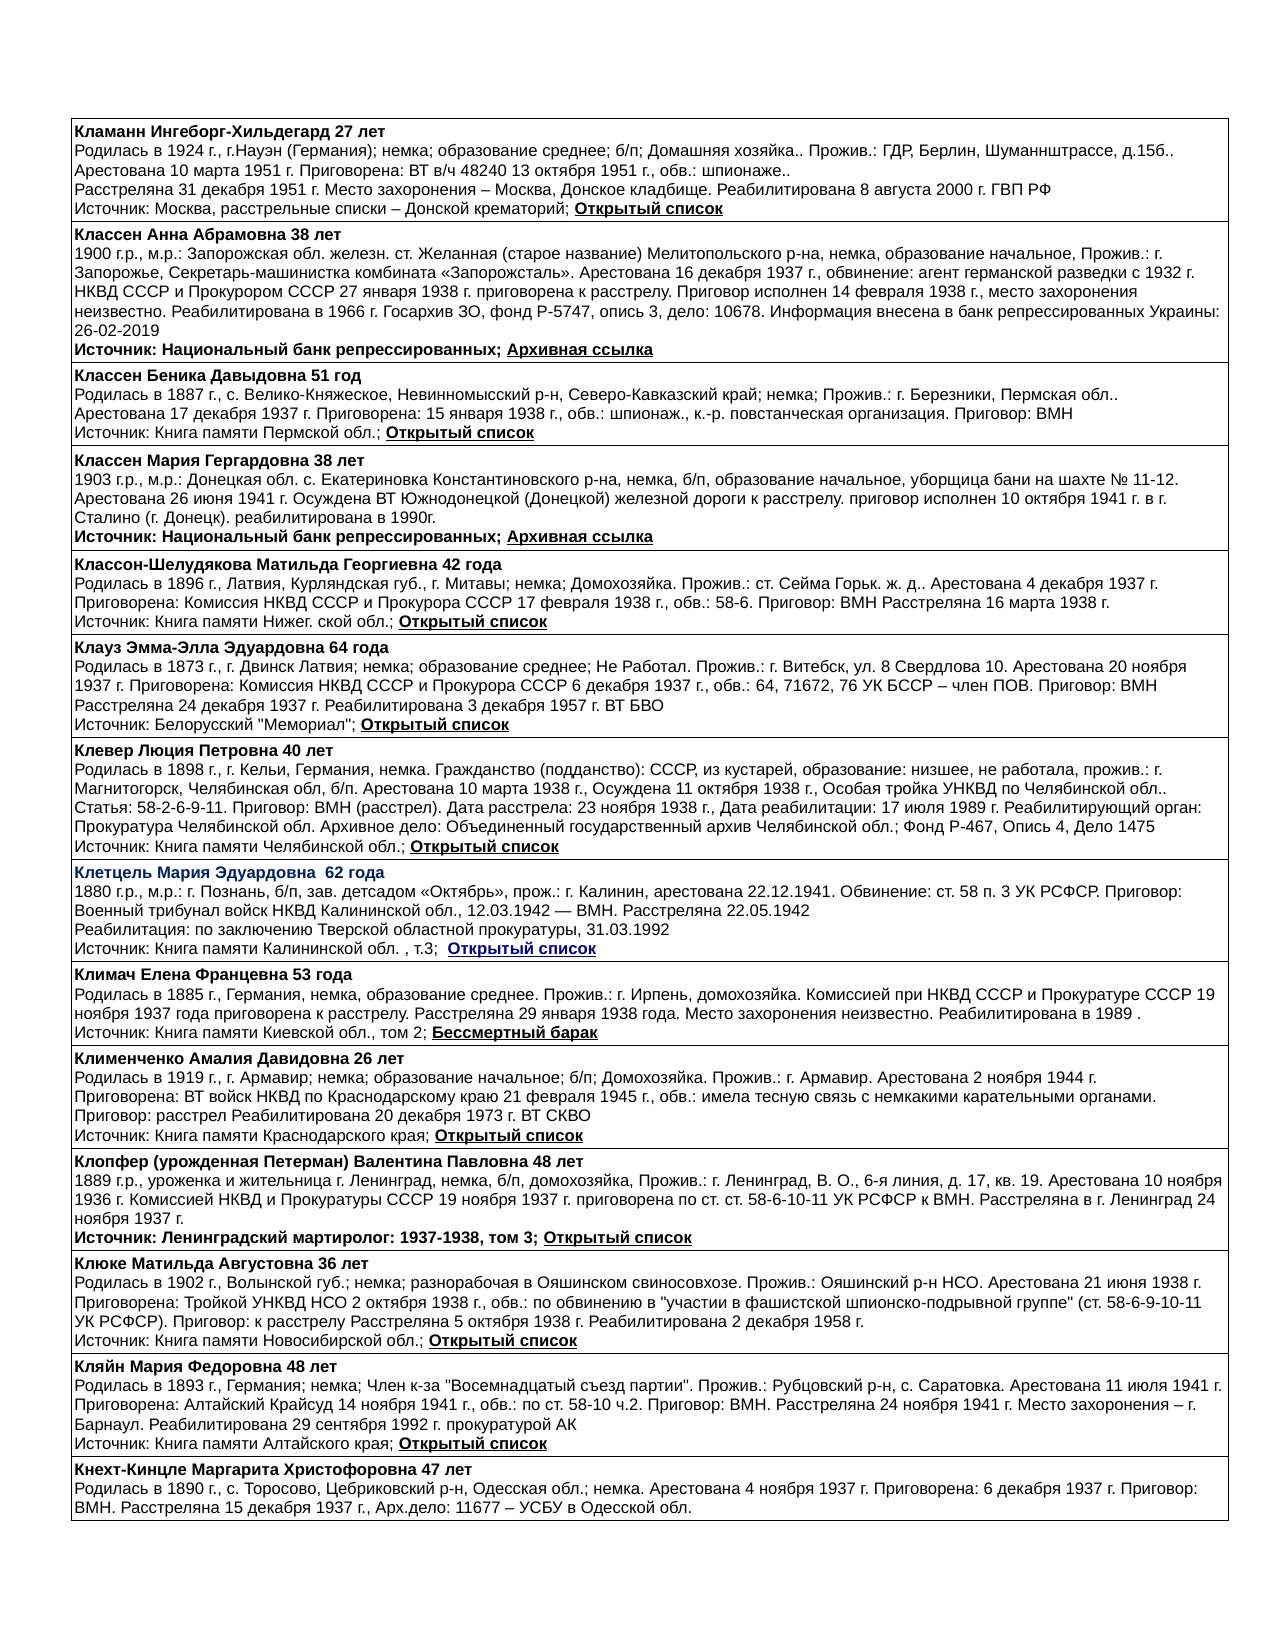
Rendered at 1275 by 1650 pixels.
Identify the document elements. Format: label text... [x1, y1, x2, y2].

table_cell Клетцель Мария Эдуардовна 62 года 1880 г.р., м.р.: г. Познань, б/п, зав. детсадом «Октябрь», прож.: г. Калинин, арестована 22.12.1941. Обвинение: ст. 58 п. 3 УК РСФСР. Приговор: Военный трибунал войск НКВД Калининской обл., 12.03.1942 — ВМН. Расстреляна 22.05.1942 Реабилитация: по заключению Тверской областной прокуратуры, 31.03.1992 Источник: Книга памяти Калининской обл. , т.3; Открытый список [72, 860, 1228, 961]
table_cell Клауз Эмма-Элла Эдуардовна 64 года Родилась в 1873 г., г. Двинск Латвия; немка; образование среднее; Не Работал. Прожив.: г. Витебск, ул. 8 Свердлова 10. Арестована 20 ноября 1937 г. Приговорена: Комиссия НКВД СССР и Прокурора СССР 6 декабря 1937 г., обв.: 64, 71672, 76 УК БССР – член ПОВ. Приговор: ВМН Расстреляна 24 декабря 1937 г. Реабилитирована 3 декабря 1957 г. ВТ БВО Источник: Белорусский "Мемориал"; Открытый список [72, 635, 1228, 737]
table_cell Клопфер (урожденная Петерман) Валентина Павловна 48 лет 1889 г.р., уроженка и жительница г. Ленинград, немка, б/п, домохозяйка, Прожив.: г. Ленинград, В. О., 6-я линия, д. 17, кв. 19. Арестована 10 ноября 1936 г. Комиссией НКВД и Прокуратуры СССР 19 ноября 1937 г. приговорена по ст. ст. 58-6-10-11 УК РСФСР к ВМН. Расстреляна в г. Ленинград 24 ноября 1937 г. Источник: Ленинградский мартиролог: 1937-1938, том 3; Открытый список [72, 1149, 1228, 1250]
table_cell Клюке Матильда Августовна 36 лет Родилась в 1902 г., Волынской губ.; немка; разнорабочая в Ояшинском свиносовхозе. Прожив.: Ояшинский р-н НСО. Арестована 21 июня 1938 г. Приговорена: Тройкой УНКВД НСО 2 октября 1938 г., обв.: по обвинению в "участии в фашистской шпионско-подрывной группе" (ст. 58-6-9-10-11 УК РСФСР). Приговор: к расстрелу Расстреляна 5 октября 1938 г. Реабилитирована 2 декабря 1958 г. Источник: Книга памяти Новосибирской обл.; Открытый список [72, 1251, 1228, 1353]
table_cell Климач Елена Францевна 53 года Родилась в 1885 г., Германия, немка, образование среднее. Прожив.: г. Ирпень, домохозяйка. Комиссией при НКВД СССР и Прокуратуре СССР 19 ноября 1937 года приговорена к расстрелу. Расстреляна 29 января 1938 года. Место захоронения неизвестно. Реабилитирована в 1989 . Источник: Книга памяти Киевской обл., том 2; Бессмертный барак [72, 962, 1228, 1045]
table_cell Кляйн Мария Федоровна 48 лет Родилась в 1893 г., Германия; немка; Член к-за "Восемнадцатый съезд партии". Прожив.: Рубцовский р-н, с. Саратовка. Арестована 11 июля 1941 г. Приговорена: Алтайский Крайсуд 14 ноября 1941 г., обв.: по ст. 58-10 ч.2. Приговор: ВМН. Расстреляна 24 ноября 1941 г. Место захоронения – г. Барнаул. Реабилитирована 29 сентября 1992 г. прокуратурой АК Источник: Книга памяти Алтайского края; Открытый список [72, 1354, 1228, 1456]
table_cell Клевер Люция Петровна 40 лет Родилась в 1898 г., г. Кельи, Германия, немка. Гражданство (подданство): СССР, из кустарей, образование: низшее, не работала, прожив.: г. Магнитогорск, Челябинская обл, б/п. Арестована 10 марта 1938 г., Осуждена 11 октября 1938 г., Особая тройка УНКВД по Челябинской обл.. Статья: 58-2-6-9-11. Приговор: ВМН (расстрел). Дата расстрела: 23 ноября 1938 г., Дата реабилитации: 17 июля 1989 г. Реабилитирующий орган: Прокуратура Челябинской обл. Архивное дело: Объединенный государственный архив Челябинской обл.; Фонд Р-467, Опись 4, Дело 1475 Источник: Книга памяти Челябинской обл.; Открытый список [72, 738, 1228, 858]
table_cell Классен Мария Гергардовна 38 лет 1903 г.р., м.р.: Донецкая обл. с. Екатериновка Константиновского р-на, немка, б/п, образование начальное, уборщица бани на шахте № 11-12. Арестована 26 июня 1941 г. Осуждена ВТ Южнодонецкой (Донецкой) железной дороги к расстрелу. приговор исполнен 10 октября 1941 г. в г. Сталино (г. Донецк). реабилитирована в 1990г. Источник: Национальный банк репрессированных; Архивная ссылка [72, 446, 1228, 550]
table_cell Классон-Шелудякова Матильда Георгиевна 42 года Родилась в 1896 г., Латвия, Курляндская губ., г. Митавы; немка; Домохозяйка. Прожив.: ст. Сейма Горьк. ж. д.. Арестована 4 декабря 1937 г. Приговорена: Комиссия НКВД СССР и Прокурора СССР 17 февраля 1938 г., обв.: 58-6. Приговор: ВМН Расстреляна 16 марта 1938 г. Источник: Книга памяти Нижег. ской обл.; Открытый список [72, 551, 1228, 634]
table_cell Клименченко Амалия Давидовна 26 лет Родилась в 1919 г., г. Армавир; немка; образование начальное; б/п; Домохозяйка. Прожив.: г. Армавир. Арестована 2 ноября 1944 г. Приговорена: ВТ войск НКВД по Краснодарскому краю 21 февраля 1945 г., обв.: имела тесную связь с немкакими карательными органами. Приговор: расстрел Реабилитирована 20 декабря 1973 г. ВТ СКВО Источник: Книга памяти Краснодарского края; Открытый список [72, 1046, 1228, 1147]
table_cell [72, 1457, 1228, 1520]
